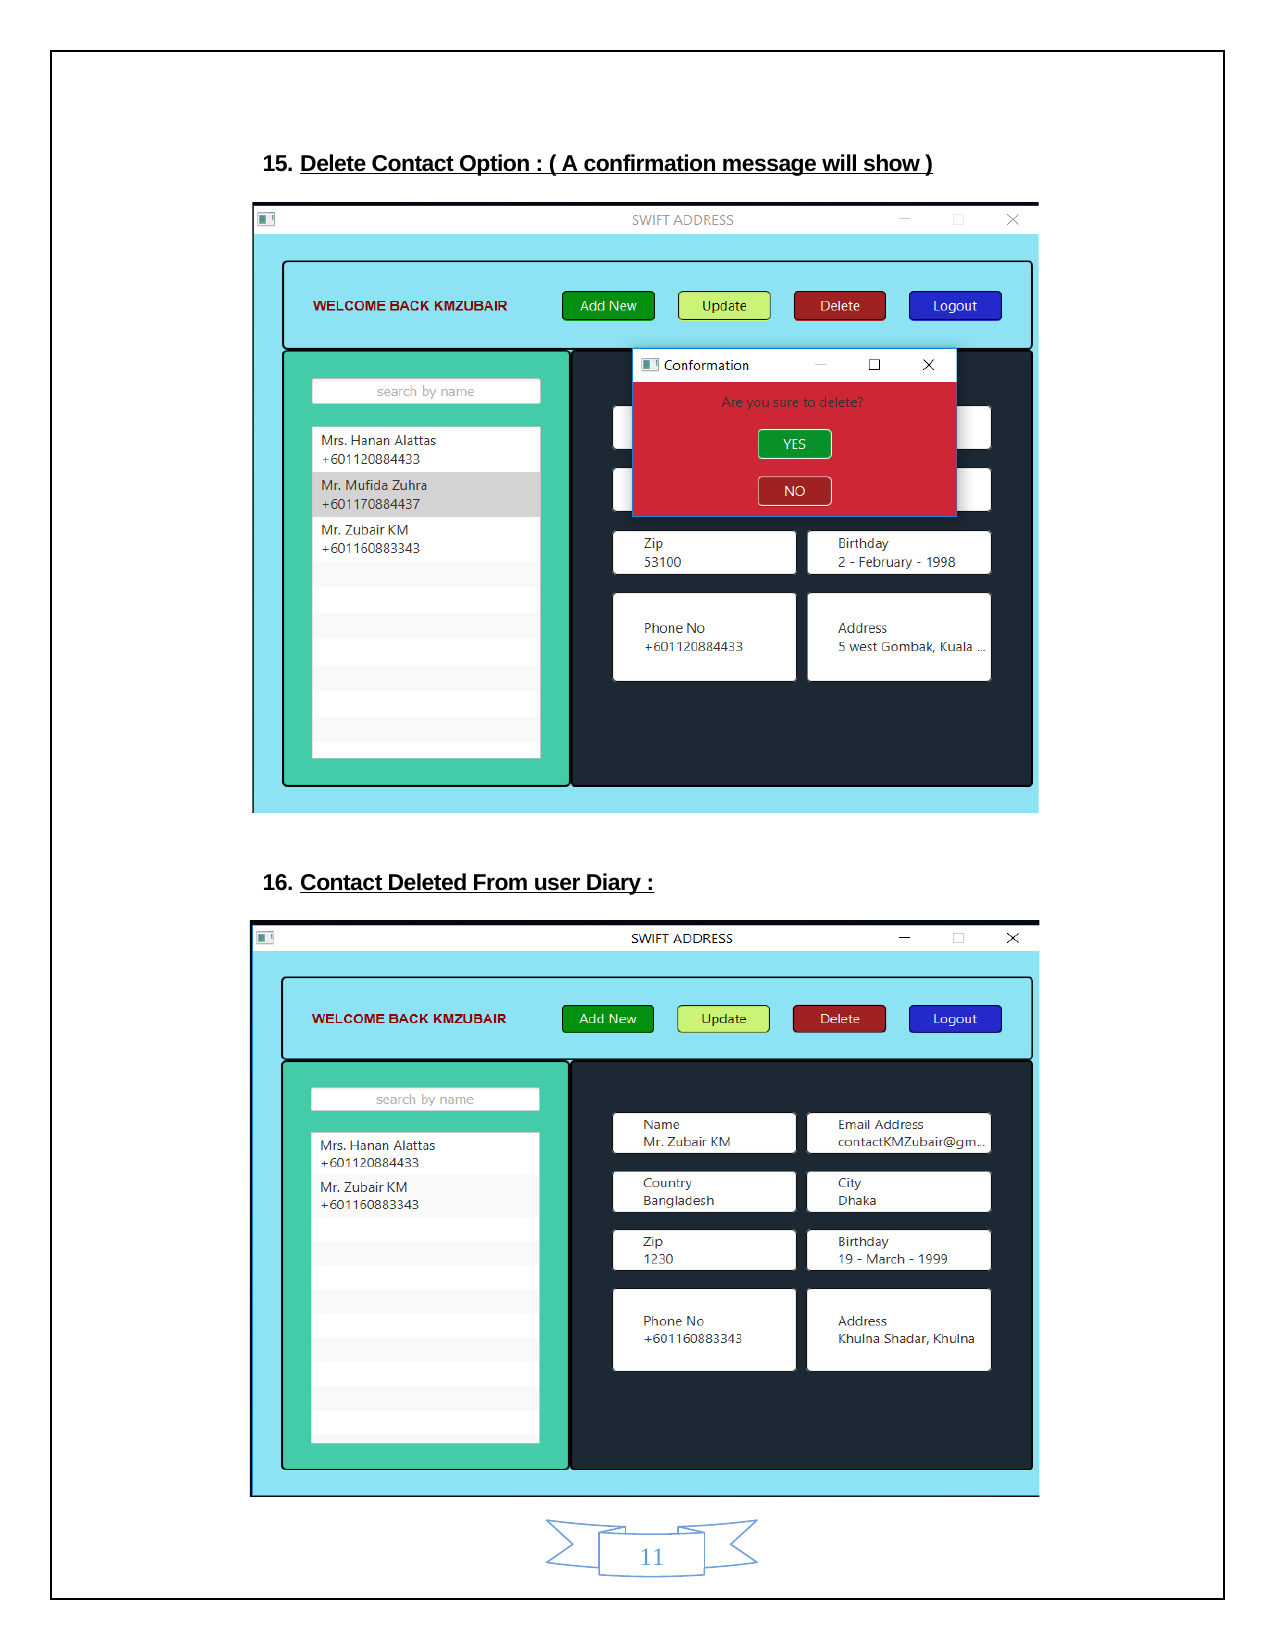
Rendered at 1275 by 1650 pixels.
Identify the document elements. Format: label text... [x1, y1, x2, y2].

list Contact Deleted From user Diary : [262, 869, 1087, 895]
list Delete Contact Option : ( A confirmation message will show ) [262, 150, 1087, 176]
picture [251, 202, 1038, 812]
picture [248, 920, 1040, 1496]
